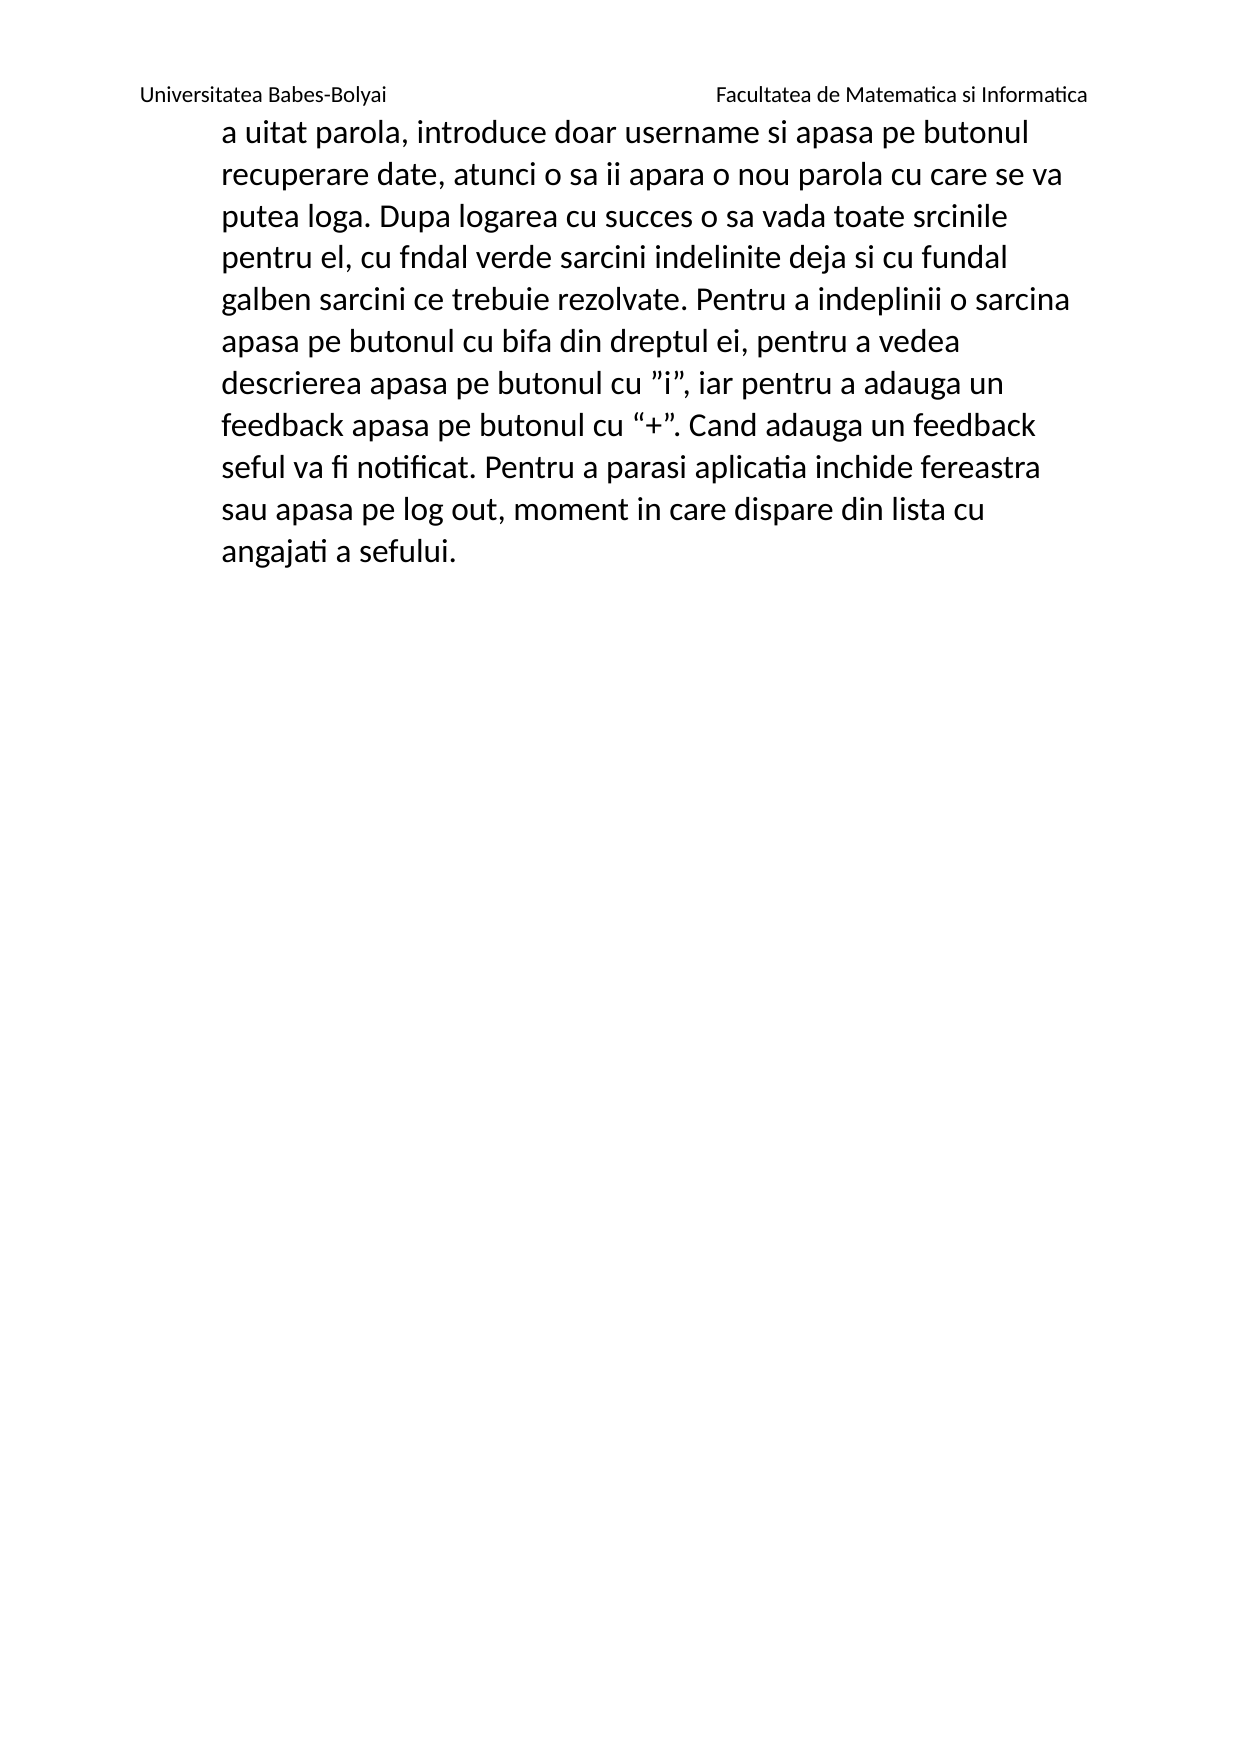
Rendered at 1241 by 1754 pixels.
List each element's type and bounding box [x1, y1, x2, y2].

list [183, 111, 1092, 570]
